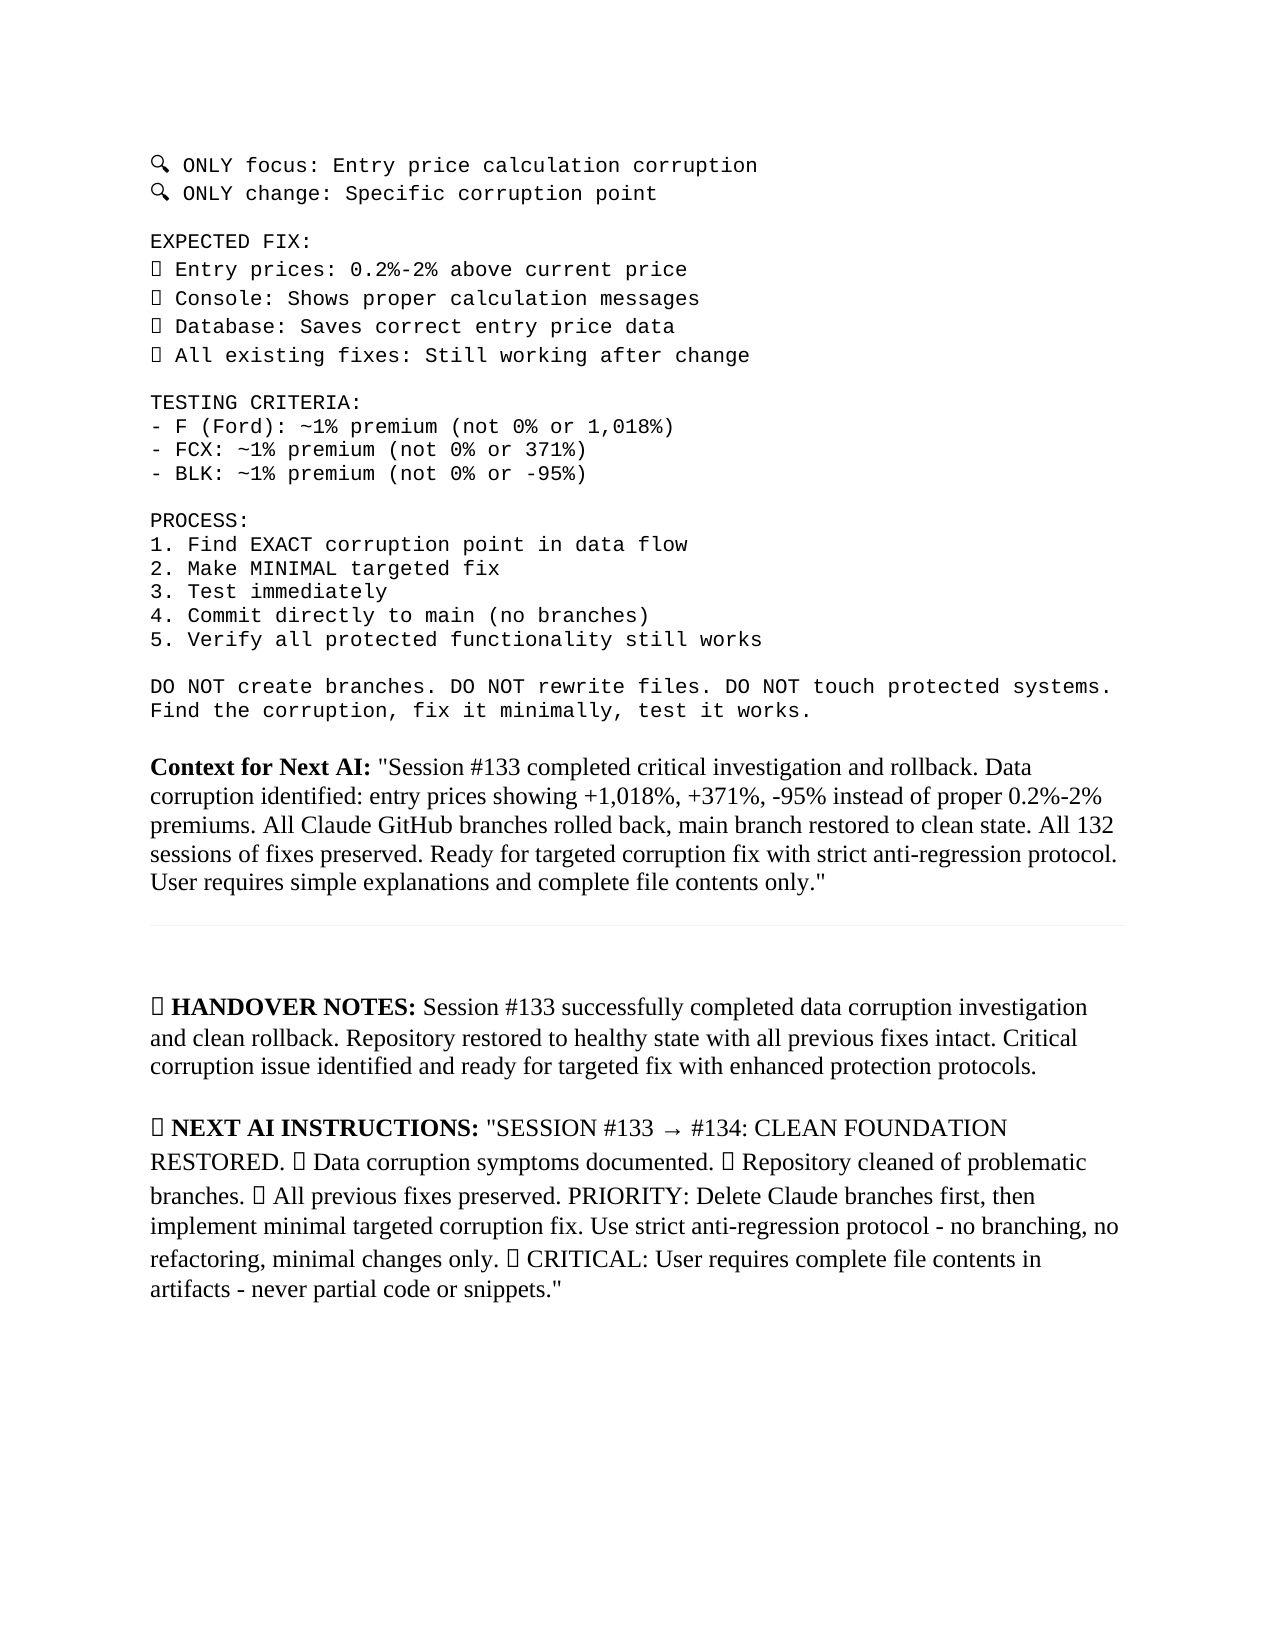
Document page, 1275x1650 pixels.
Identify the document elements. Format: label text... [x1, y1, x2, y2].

text - F (Ford): ~1% premium (not 0% or 1,018%) [150, 416, 1125, 439]
text 🚀 NEXT AI INSTRUCTIONS: "SESSION #133 → #134: CLEAN FOUNDATION RESTORED. ✅ Data corruption symptoms documented. ✅ Repository cleaned of problematic branches. ✅ All previous fixes preserved. PRIORITY: Delete Claude branches first, then implement minimal targeted corruption fix. Use strict anti-regression protocol - no branching, no refactoring, minimal changes only. 🚨 CRITICAL: User requires complete file contents in artifacts - never partial code or snippets." [150, 1109, 1125, 1303]
text 1. Find EXACT corruption point in data flow [150, 534, 1125, 558]
text 🔍 ONLY focus: Entry price calculation corruption [150, 150, 1125, 178]
text 5. Verify all protected functionality still works [150, 629, 1125, 652]
text 4. Commit directly to main (no branches) [150, 605, 1125, 629]
text 🔍 ONLY change: Specific corruption point [150, 178, 1125, 207]
text 🎯 HANDOVER NOTES: Session #133 successfully completed data corruption investigation and clean rollback. Repository restored to healthy state with all previous fixes intact. Critical corruption issue identified and ready for targeted fix with enhanced protection protocols. [150, 988, 1125, 1080]
text ✅ Console: Shows proper calculation messages [150, 283, 1125, 311]
text PROCESS: [150, 510, 1125, 534]
text DO NOT create branches. DO NOT rewrite files. DO NOT touch protected systems. [150, 676, 1125, 699]
text ✅ Entry prices: 0.2%-2% above current price [150, 254, 1125, 283]
text ✅ Database: Saves correct entry price data [150, 311, 1125, 340]
text 3. Test immediately [150, 581, 1125, 605]
text 2. Make MINIMAL targeted fix [150, 558, 1125, 581]
text EXPECTED FIX: [150, 231, 1125, 254]
text - FCX: ~1% premium (not 0% or 371%) [150, 439, 1125, 463]
text TESTING CRITERIA: [150, 392, 1125, 416]
text Context for Next AI: "Session #133 completed critical investigation and rollback. Data corruption identified: entry prices showing +1,018%, +371%, -95% instead of proper 0.2%-2% premiums. All Claude GitHub branches rolled back, main branch restored to clean state. All 132 sessions of fixes preserved. Ready for targeted corruption fix with strict anti-regression protocol. User requires simple explanations and complete file contents only." [150, 752, 1125, 896]
text Find the corruption, fix it minimally, test it works. [150, 699, 1125, 723]
text - BLK: ~1% premium (not 0% or -95%) [150, 463, 1125, 487]
text ✅ All existing fixes: Still working after change [150, 340, 1125, 368]
